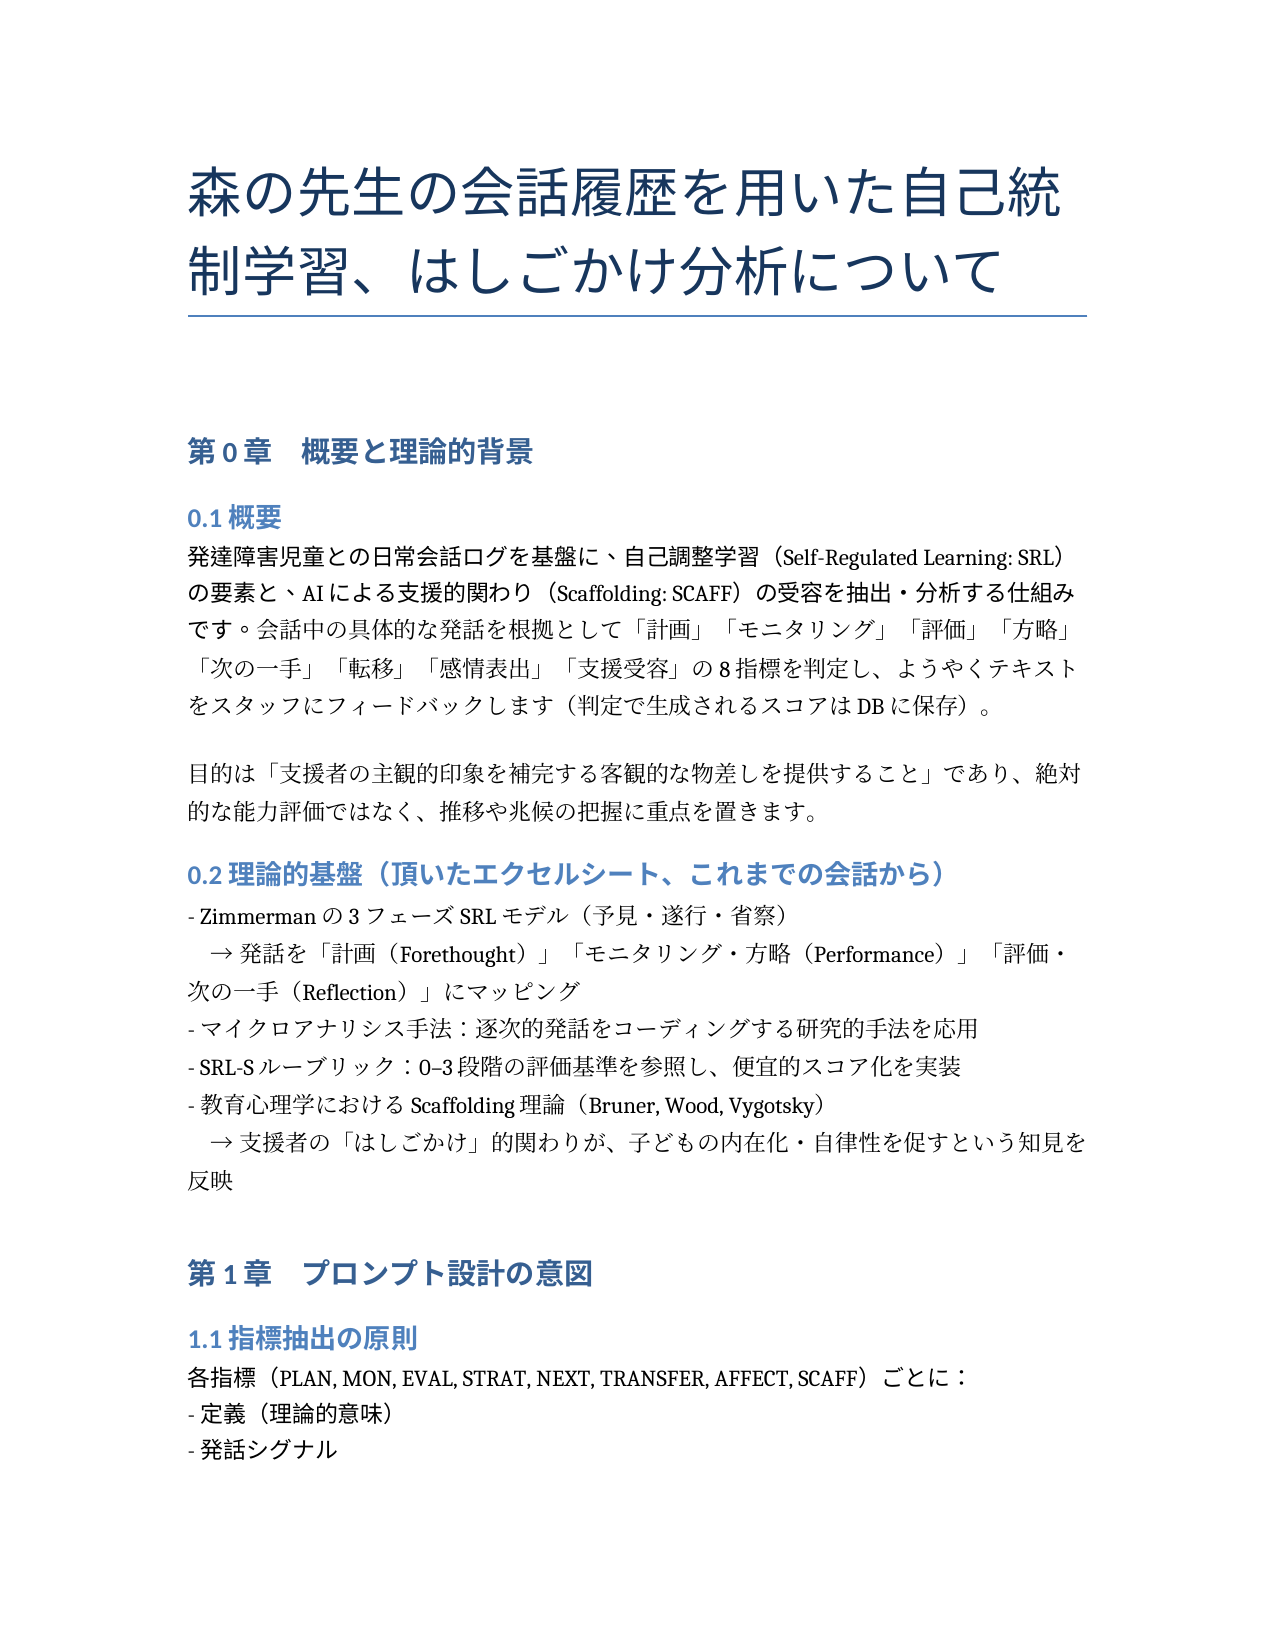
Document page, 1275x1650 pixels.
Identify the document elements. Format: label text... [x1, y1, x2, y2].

subtitle 第0章 概要と理論的背景 [187, 429, 1087, 471]
subtitle 第1章 プロンプト設計の意図 [187, 1251, 1087, 1293]
text - Zimmermanの3フェーズSRLモデル（予見・遂行・省察） → 発話を「計画（Forethought）」「モニタリング・方略（Performance）」「評価・次の一手（Reflection）」にマッピング - マイクロアナリシス手法：逐次的発話をコーディングする研究的手法を応用 - SRL-Sルーブリック：0–3段階の評価基準を参照し、便宜的スコア化を実装 - 教育心理学におけるScaffolding理論（Bruner, Wood, Vygotsky） → 支援者の「はしごかけ」的関わりが、子どもの内在化・自律性を促すという知見を反映 [187, 898, 1087, 1196]
subtitle 1.1 指標抽出の原則 [187, 1320, 1087, 1357]
subtitle 0.1 概要 [187, 498, 1087, 535]
text 発達障害児童との日常会話ログを基盤に、自己調整学習（Self-Regulated Learning: SRL）の要素と、AIによる支援的関わり（Scaffolding: SCAFF）の受容を抽出・分析する仕組みです。会話中の具体的な発話を根拠として「計画」「モニタリング」「評価」「方略」「次の一手」「転移」「感情表出」「支援受容」の8指標を判定し、ようやくテキストをスタッフにフィードバックします（判定で生成されるスコアはDBに保存）。 目的は「支援者の主観的印象を補完する客観的な物差しを提供すること」であり、絶対的な能力評価ではなく、推移や兆候の把握に重点を置きます。 [187, 541, 1087, 827]
title 森の先生の会話履歴を用いた自己統制学習、はしごかけ分析について [187, 150, 1087, 317]
subtitle 0.2 理論的基盤（頂いたエクセルシート、これまでの会話から） [187, 853, 1087, 892]
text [187, 1362, 1087, 1465]
